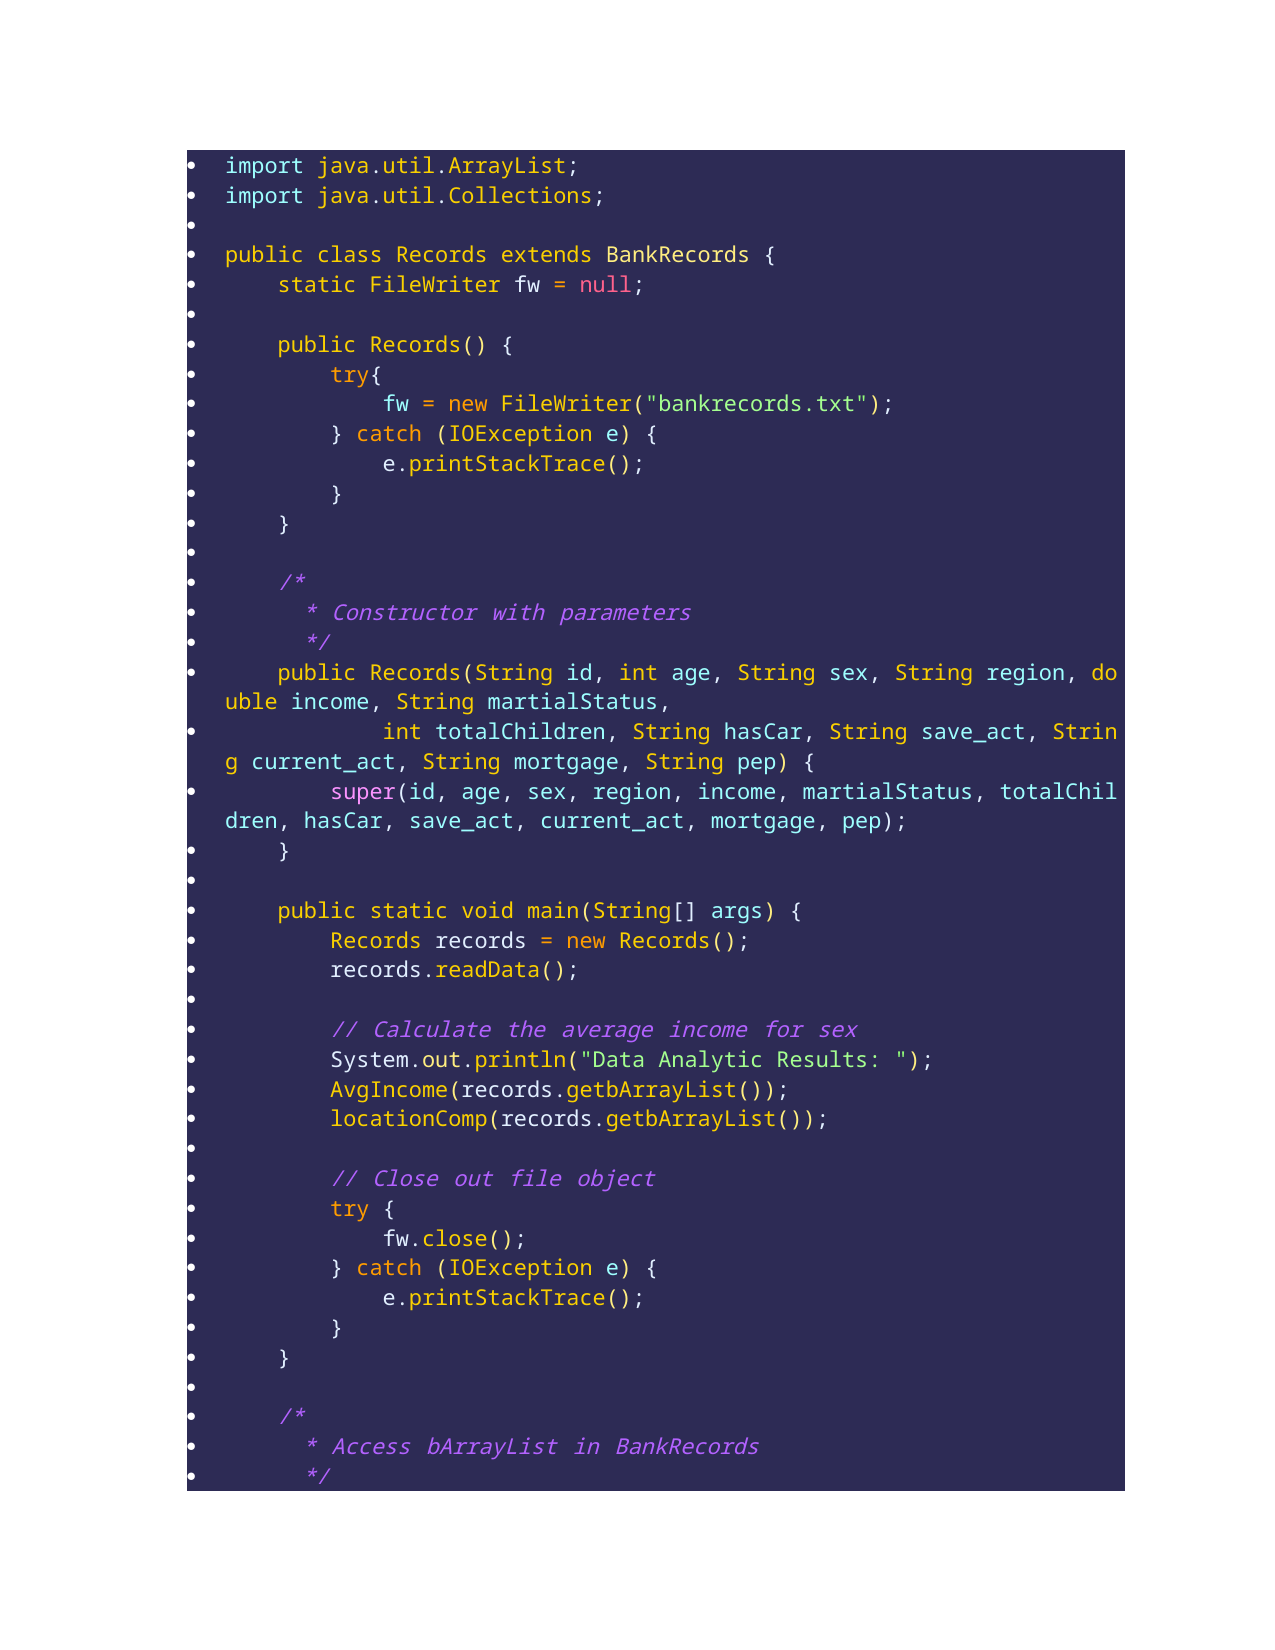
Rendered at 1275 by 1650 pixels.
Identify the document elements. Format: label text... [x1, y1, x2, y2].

list locationComp(records.getbArrayList()); [187, 1103, 1125, 1133]
list } [187, 835, 1125, 865]
list } [187, 478, 1125, 507]
list } catch (IOException e) { [187, 418, 1125, 448]
list import java.util.ArrayList; [187, 150, 1125, 180]
list e.printStackTrace(); [187, 1282, 1125, 1312]
list public Records() { [187, 329, 1125, 358]
list * Constructor with parameters [187, 597, 1125, 627]
list */ [187, 1461, 1125, 1491]
list super(id, age, sex, region, income, martialStatus, totalChildren, hasCar, save_act, current_act, mortgage, pep); [187, 776, 1125, 835]
list public static void main(String[] args) { [187, 895, 1125, 924]
list // Calculate the average income for sex [187, 1014, 1125, 1044]
list Records records = new Records(); [187, 924, 1125, 954]
list AvgIncome(records.getbArrayList()); [187, 1073, 1125, 1103]
list } [187, 1312, 1125, 1342]
list } [187, 507, 1125, 537]
list records.readData(); [187, 954, 1125, 984]
list */ [187, 627, 1125, 656]
list /* [187, 1401, 1125, 1431]
list } catch (IOException e) { [187, 1252, 1125, 1282]
list e.printStackTrace(); [187, 448, 1125, 478]
list try{ [187, 358, 1125, 388]
list int totalChildren, String hasCar, String save_act, String current_act, String mortgage, String pep) { [187, 716, 1125, 776]
list } [187, 1342, 1125, 1371]
list System.out.println("Data Analytic Results: "); [187, 1044, 1125, 1073]
list /* [187, 567, 1125, 597]
list public Records(String id, int age, String sex, String region, double income, String martialStatus, [187, 656, 1125, 716]
list static FileWriter fw = null; [187, 269, 1125, 299]
list public class Records extends BankRecords { [187, 239, 1125, 269]
list * Access bArrayList in BankRecords [187, 1431, 1125, 1461]
list import java.util.Collections; [187, 180, 1125, 209]
list try { [187, 1193, 1125, 1222]
list fw = new FileWriter("bankrecords.txt"); [187, 388, 1125, 418]
list // Close out file object [187, 1163, 1125, 1193]
list fw.close(); [187, 1222, 1125, 1252]
